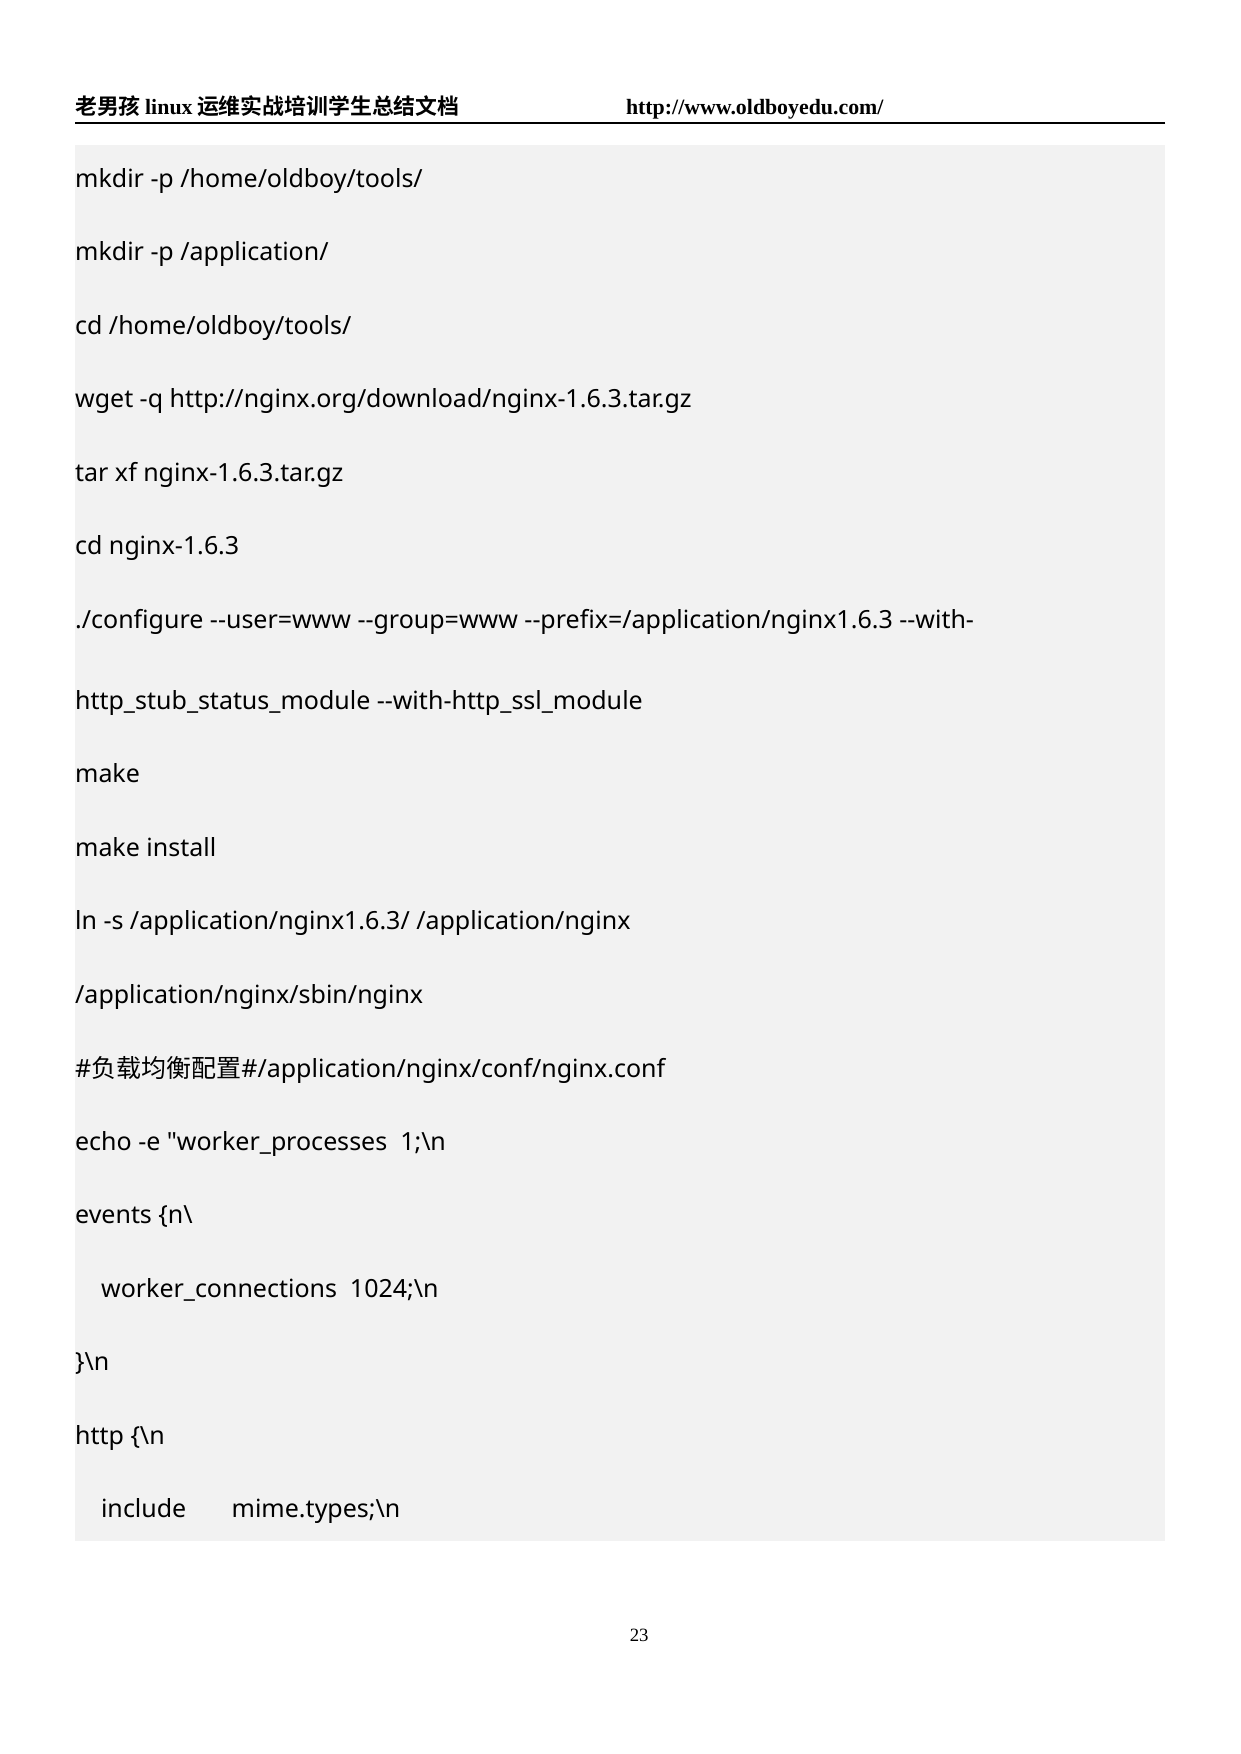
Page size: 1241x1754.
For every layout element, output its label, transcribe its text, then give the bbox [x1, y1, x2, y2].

text make install [75, 814, 1165, 879]
text /application/nginx/sbin/nginx [75, 961, 1165, 1026]
text mkdir -p /home/oldboy/tools/ [75, 145, 1165, 210]
text wget -q http://nginx.org/download/nginx-1.6.3.tar.gz [75, 366, 1165, 431]
text ln -s /application/nginx1.6.3/ /application/nginx [75, 887, 1165, 952]
text http {\n [75, 1402, 1165, 1467]
text make [75, 741, 1165, 806]
text include mime.types;\n [75, 1476, 1165, 1541]
text }\n [75, 1329, 1165, 1394]
text #负载均衡配置#/application/nginx/conf/nginx.conf [75, 1034, 1165, 1099]
text cd /home/oldboy/tools/ [75, 292, 1165, 357]
text events {n\ [75, 1182, 1165, 1247]
text tar xf nginx-1.6.3.tar.gz [75, 439, 1165, 504]
text cd nginx-1.6.3 [75, 512, 1165, 577]
text worker_connections 1024;\n [75, 1255, 1165, 1320]
text echo -e "worker_processes 1;\n [75, 1108, 1165, 1173]
text mkdir -p /application/ [75, 219, 1165, 284]
text ./configure --user=www --group=www --prefix=/application/nginx1.6.3 --with-http_stub_status_module --with-http_ssl_module [75, 586, 1165, 732]
